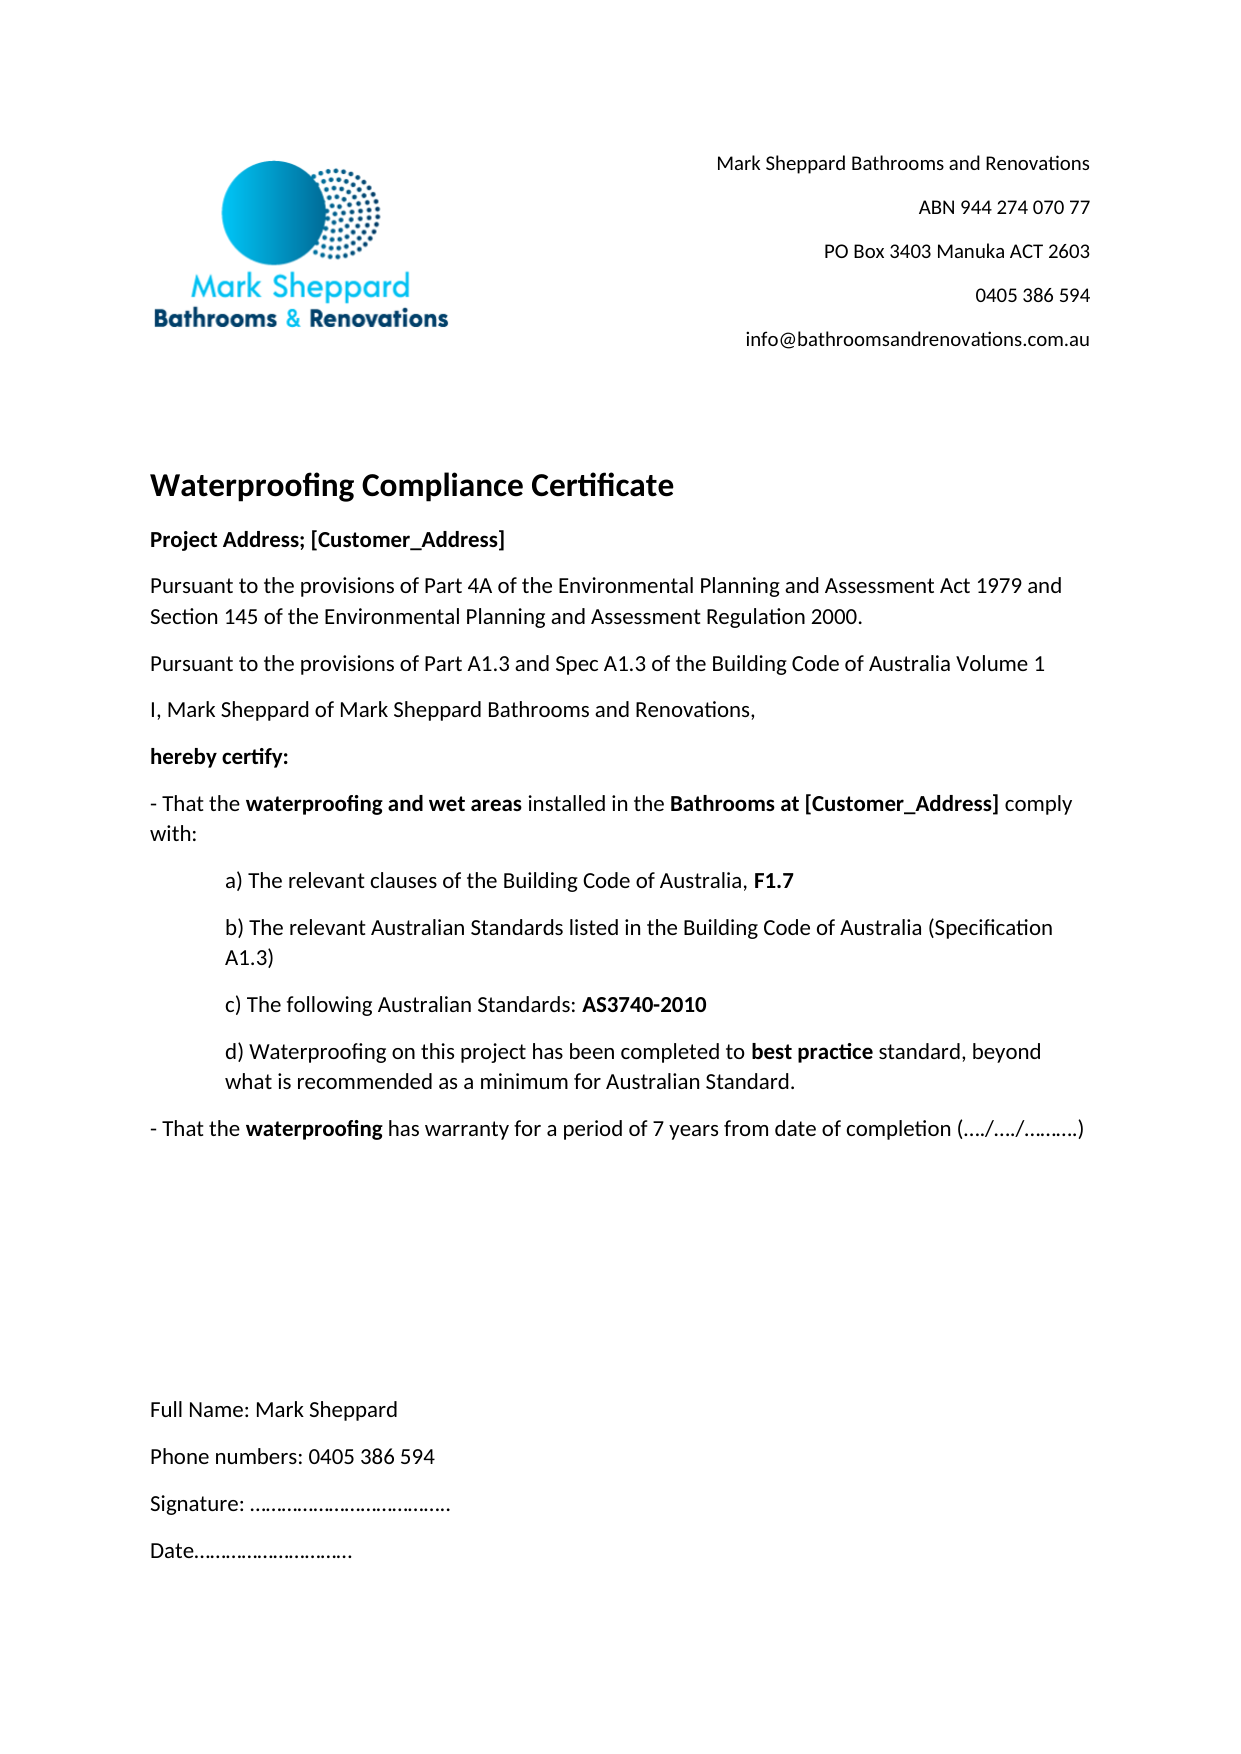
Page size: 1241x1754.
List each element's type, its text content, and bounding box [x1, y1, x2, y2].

text d) Waterproofing on this project has been completed to best practice standard, beyond what is recommended as a minimum for Australian Standard. [225, 1037, 1090, 1095]
text 0405 386 594 [474, 282, 1090, 308]
text - That the waterproofing and wet areas installed in the Bathrooms at [Customer_Address] comply with: [150, 789, 1090, 847]
picture [106, 151, 474, 339]
text PO Box 3403 Manuka ACT 2603 [474, 238, 1090, 263]
text b) The relevant Australian Standards listed in the Building Code of Australia (Specification A1.3) [225, 913, 1090, 971]
text - That the waterproofing has warranty for a period of 7 years from date of completion (…./…./……….) [150, 1114, 1090, 1142]
text Mark Sheppard Bathrooms and Renovations [150, 150, 1090, 175]
text Waterproofing Compliance Certificate [150, 464, 1090, 505]
text hereby certify: [150, 742, 1090, 770]
text Date………………………… [150, 1536, 1090, 1564]
text Pursuant to the provisions of Part A1.3 and Spec A1.3 of the Building Code of Australia Volume 1 [150, 649, 1090, 677]
text info@bathroomsandrenovations.com.au [150, 326, 1090, 352]
text Project Address; [Customer_Address] [150, 525, 1090, 553]
text a) The relevant clauses of the Building Code of Australia, F1.7 [150, 866, 1090, 894]
text Full Name: Mark Sheppard [150, 1396, 1090, 1423]
text I, Mark Sheppard of Mark Sheppard Bathrooms and Renovations, [150, 696, 1090, 723]
text c) The following Australian Standards: AS3740-2010 [150, 990, 1090, 1018]
text ABN 944 274 070 77 [474, 194, 1090, 219]
text Phone numbers: 0405 386 594 [150, 1442, 1090, 1470]
text Pursuant to the provisions of Part 4A of the Environmental Planning and Assessment Act 1979 and Section 145 of the Environmental Planning and Assessment Regulation 2000. [150, 572, 1090, 630]
text Signature: ……………………………….. [150, 1489, 1090, 1517]
